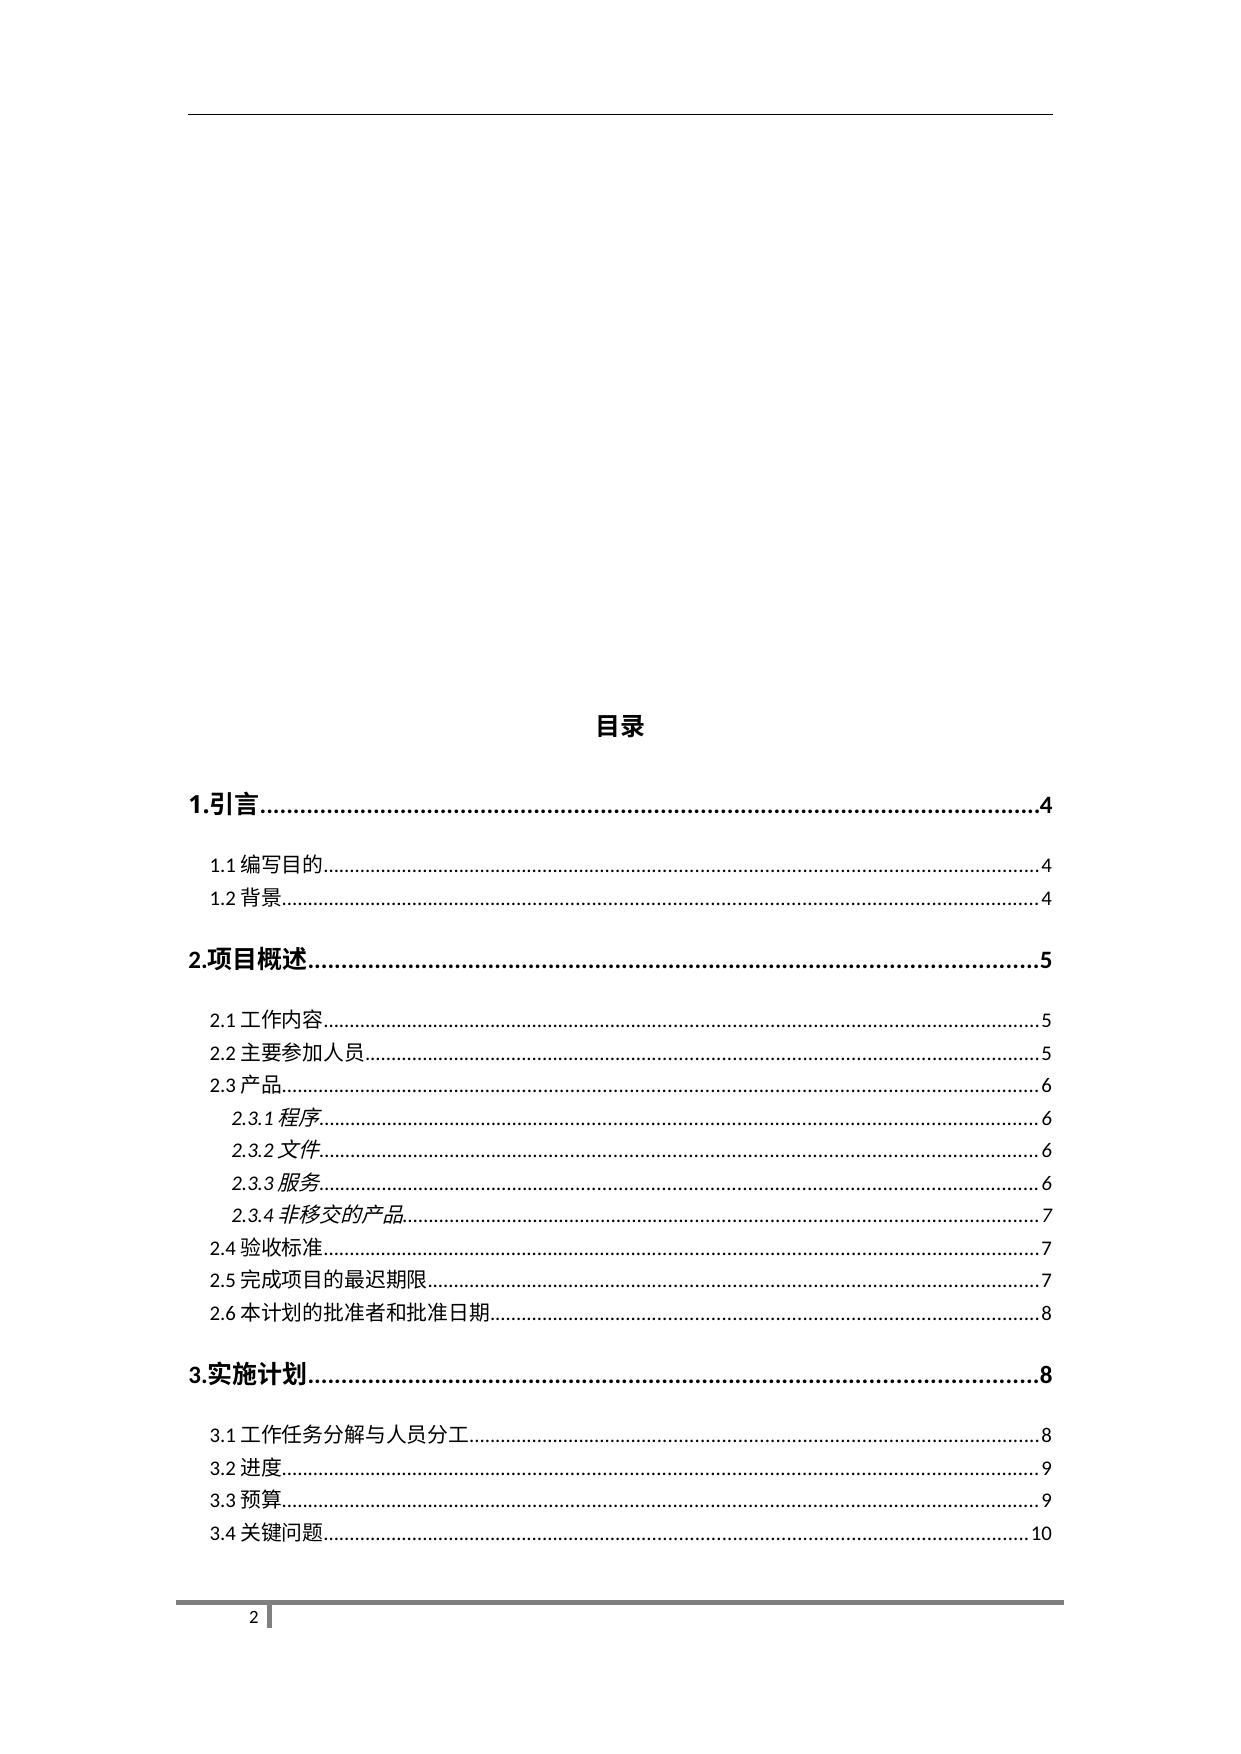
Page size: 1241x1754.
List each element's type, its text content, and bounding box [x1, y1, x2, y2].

text 2.3.3服务 6 [231, 1165, 1053, 1197]
text 1.2背景 4 [209, 880, 1053, 912]
text 2.3.2文件 6 [231, 1132, 1053, 1165]
text 2.5完成项目的最迟期限 7 [209, 1262, 1053, 1295]
text 2.3.4非移交的产品 7 [231, 1197, 1053, 1230]
text 2.3.1程序 6 [231, 1100, 1053, 1132]
text 2.4验收标准 7 [209, 1230, 1053, 1262]
text 目录 [187, 692, 1053, 757]
text 3.4关键问题 10 [209, 1515, 1053, 1547]
text 3.3预算 9 [209, 1482, 1053, 1515]
text 2.2主要参加人员 5 [209, 1035, 1053, 1067]
text 3.实施计划 8 [187, 1340, 1053, 1405]
text 2.1工作内容 5 [209, 1002, 1053, 1035]
text 1.引言 4 [187, 770, 1053, 835]
text 3.1工作任务分解与人员分工 8 [209, 1417, 1053, 1450]
text 2.3产品 6 [209, 1067, 1053, 1100]
text 2.6本计划的批准者和批准日期 8 [209, 1295, 1053, 1327]
text 1.1编写目的 4 [209, 847, 1053, 880]
text 3.2进度 9 [209, 1450, 1053, 1482]
text 2.项目概述 5 [187, 925, 1053, 990]
